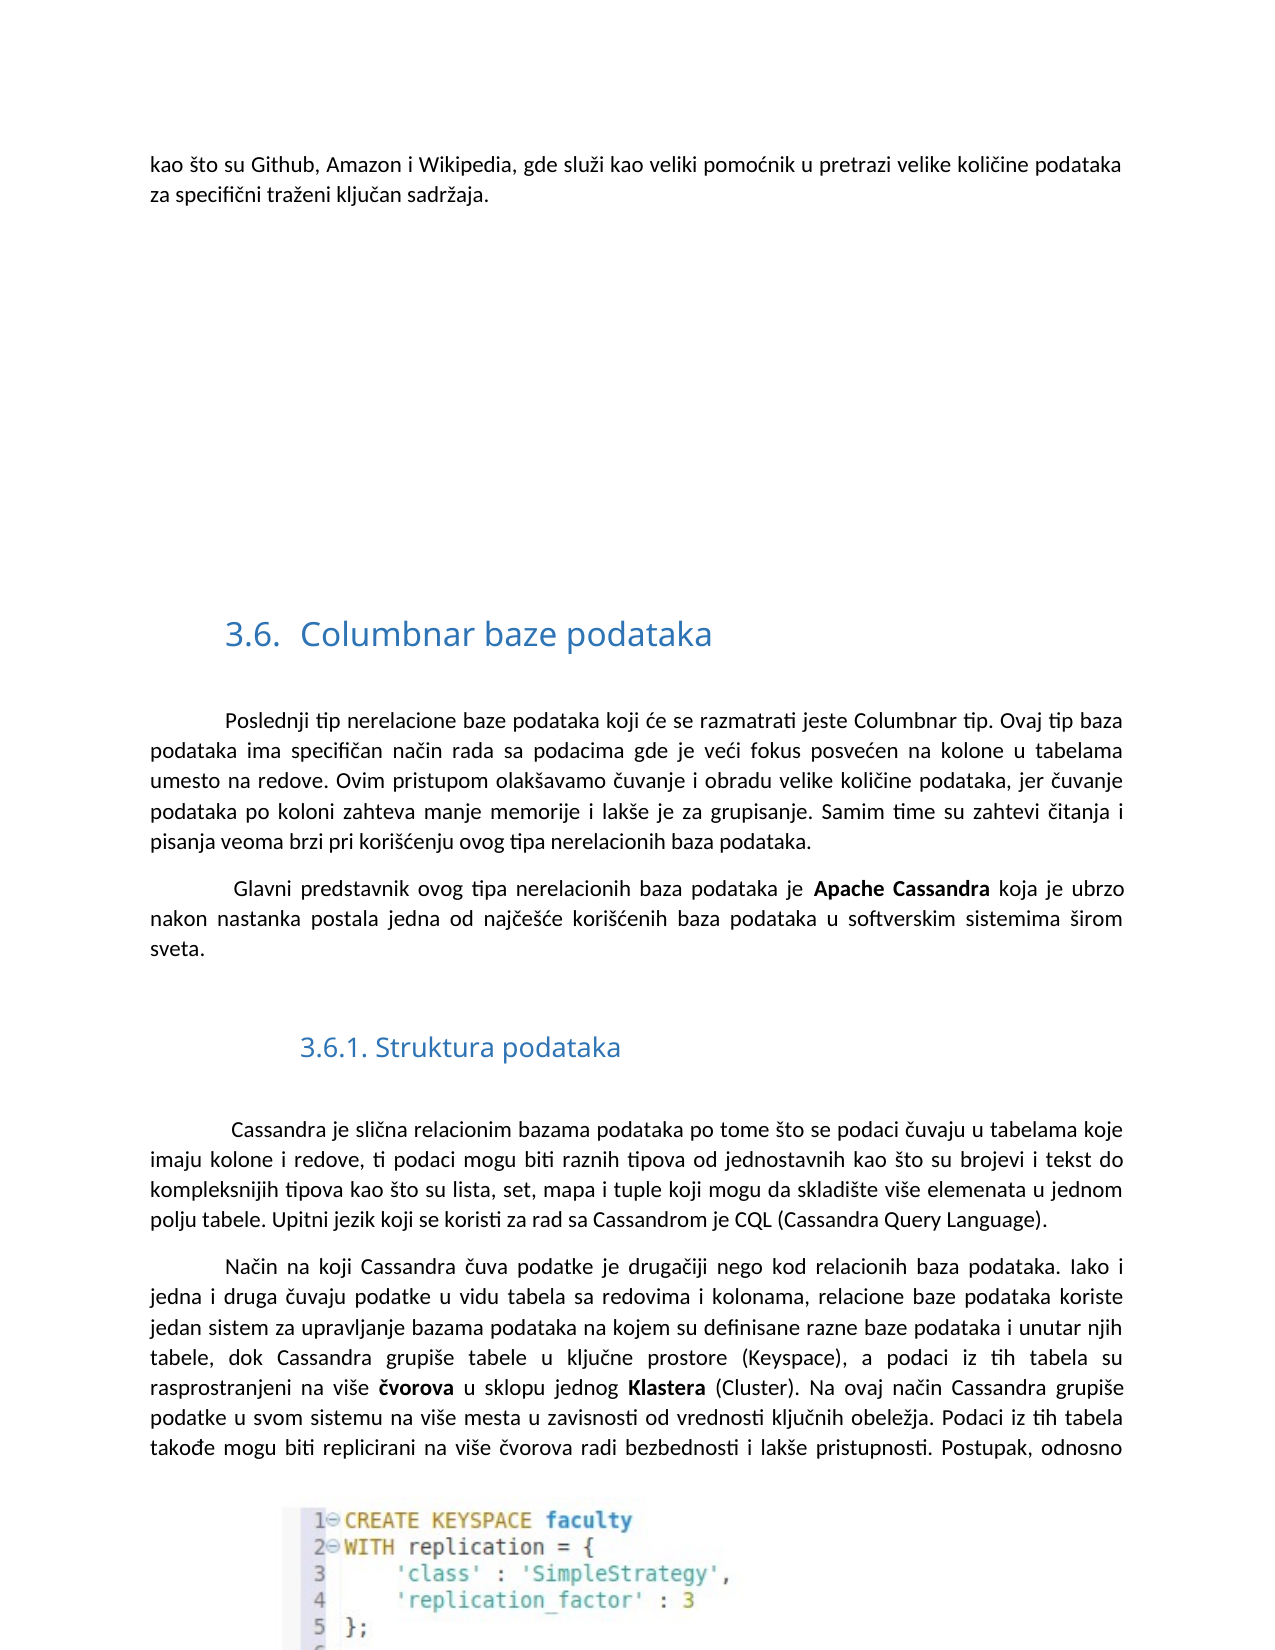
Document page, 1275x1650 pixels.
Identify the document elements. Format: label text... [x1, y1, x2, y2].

text Poslednji tip nerelacione baze podataka koji će se razmatrati jeste Columbnar tip. Ovaj tip baza podataka ima specifičan način rada sa podacima gde je veći fokus posvećen na kolone u tabelama umesto na redove. Ovim pristupom olakšavamo čuvanje i obradu velike količine podataka, jer čuvanje podataka po koloni zahteva manje memorije i lakše je za grupisanje. Samim time su zahtevi čitanja i pisanja veoma brzi pri korišćenju ovog tipa nerelacionih baza podataka. [150, 706, 1125, 855]
subtitle 3.6.1. Struktura podataka [300, 1028, 1125, 1065]
subtitle Columbnar baze podataka [225, 610, 1125, 656]
picture [274, 1497, 1021, 1650]
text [150, 150, 1125, 208]
text Glavni predstavnik ovog tipa nerelacionih baza podataka je Apache Cassandra koja je ubrzo nakon nastanka postala jedna od najčešće korišćenih baza podataka u softverskim sistemima širom sveta. [150, 874, 1125, 962]
text Cassandra je slična relacionim bazama podataka po tome što se podaci čuvaju u tabelama koje imaju kolone i redove, ti podaci mogu biti raznih tipova od jednostavnih kao što su brojevi i tekst do kompleksnijih tipova kao što su lista, set, mapa i tuple koji mogu da skladište više elemenata u jednom polju tabele. Upitni jezik koji se koristi za rad sa Cassandrom je CQL (Cassandra Query Language). [150, 1115, 1125, 1233]
